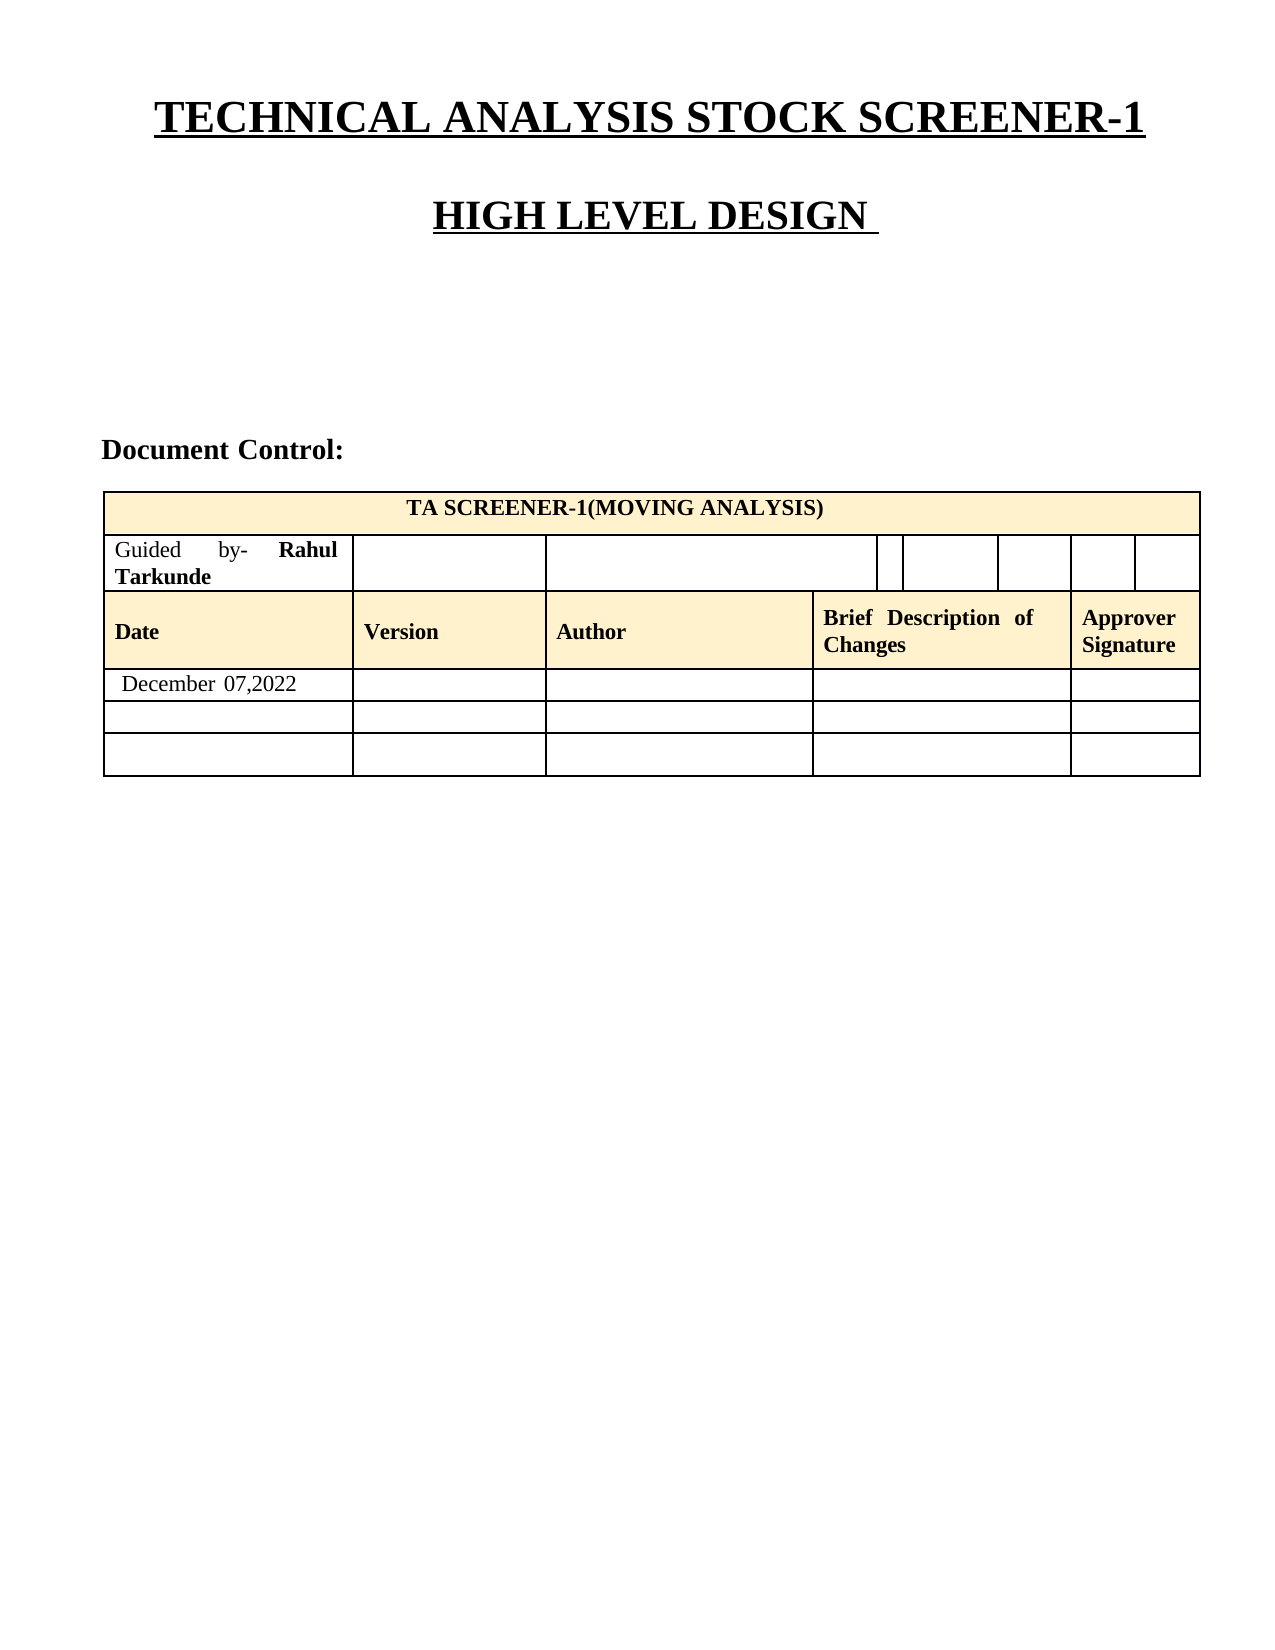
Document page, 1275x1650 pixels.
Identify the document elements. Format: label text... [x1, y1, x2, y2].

table_cell [354, 734, 545, 774]
table_cell Date [105, 592, 352, 668]
table_cell [814, 734, 1070, 774]
table_cell [354, 670, 545, 699]
table_cell [547, 734, 812, 774]
table_cell [904, 536, 997, 590]
table_cell [105, 734, 352, 774]
table_cell [547, 670, 812, 699]
text TECHNICAL ANALYSIS STOCK SCREENER-1 [89, 89, 1210, 142]
text Document Control: [101, 432, 1210, 466]
table_cell Version [354, 592, 545, 668]
table_cell [814, 670, 1070, 699]
table_cell [1072, 536, 1134, 590]
table_cell Brief Description of Changes [814, 592, 1070, 668]
table_cell [1136, 536, 1199, 590]
table_cell [1072, 734, 1199, 774]
text HIGH LEVEL DESIGN [89, 190, 1210, 238]
table_cell [547, 702, 812, 732]
table_cell [105, 702, 352, 732]
table_cell [878, 536, 902, 590]
table_cell [814, 702, 1070, 732]
table_cell Guided by- Rahul Tarkunde [105, 536, 352, 590]
table_cell December 07,2022 [105, 670, 352, 699]
table_cell [1072, 670, 1199, 699]
table_cell Author [547, 592, 812, 668]
table_cell [354, 536, 545, 590]
table_cell [999, 536, 1070, 590]
table_cell Approver Signature [1072, 592, 1199, 668]
table_cell [354, 702, 545, 732]
table_cell [1072, 702, 1199, 732]
table_header TA SCREENER-1(MOVING ANALYSIS) [105, 493, 1199, 533]
table_cell [547, 536, 876, 590]
